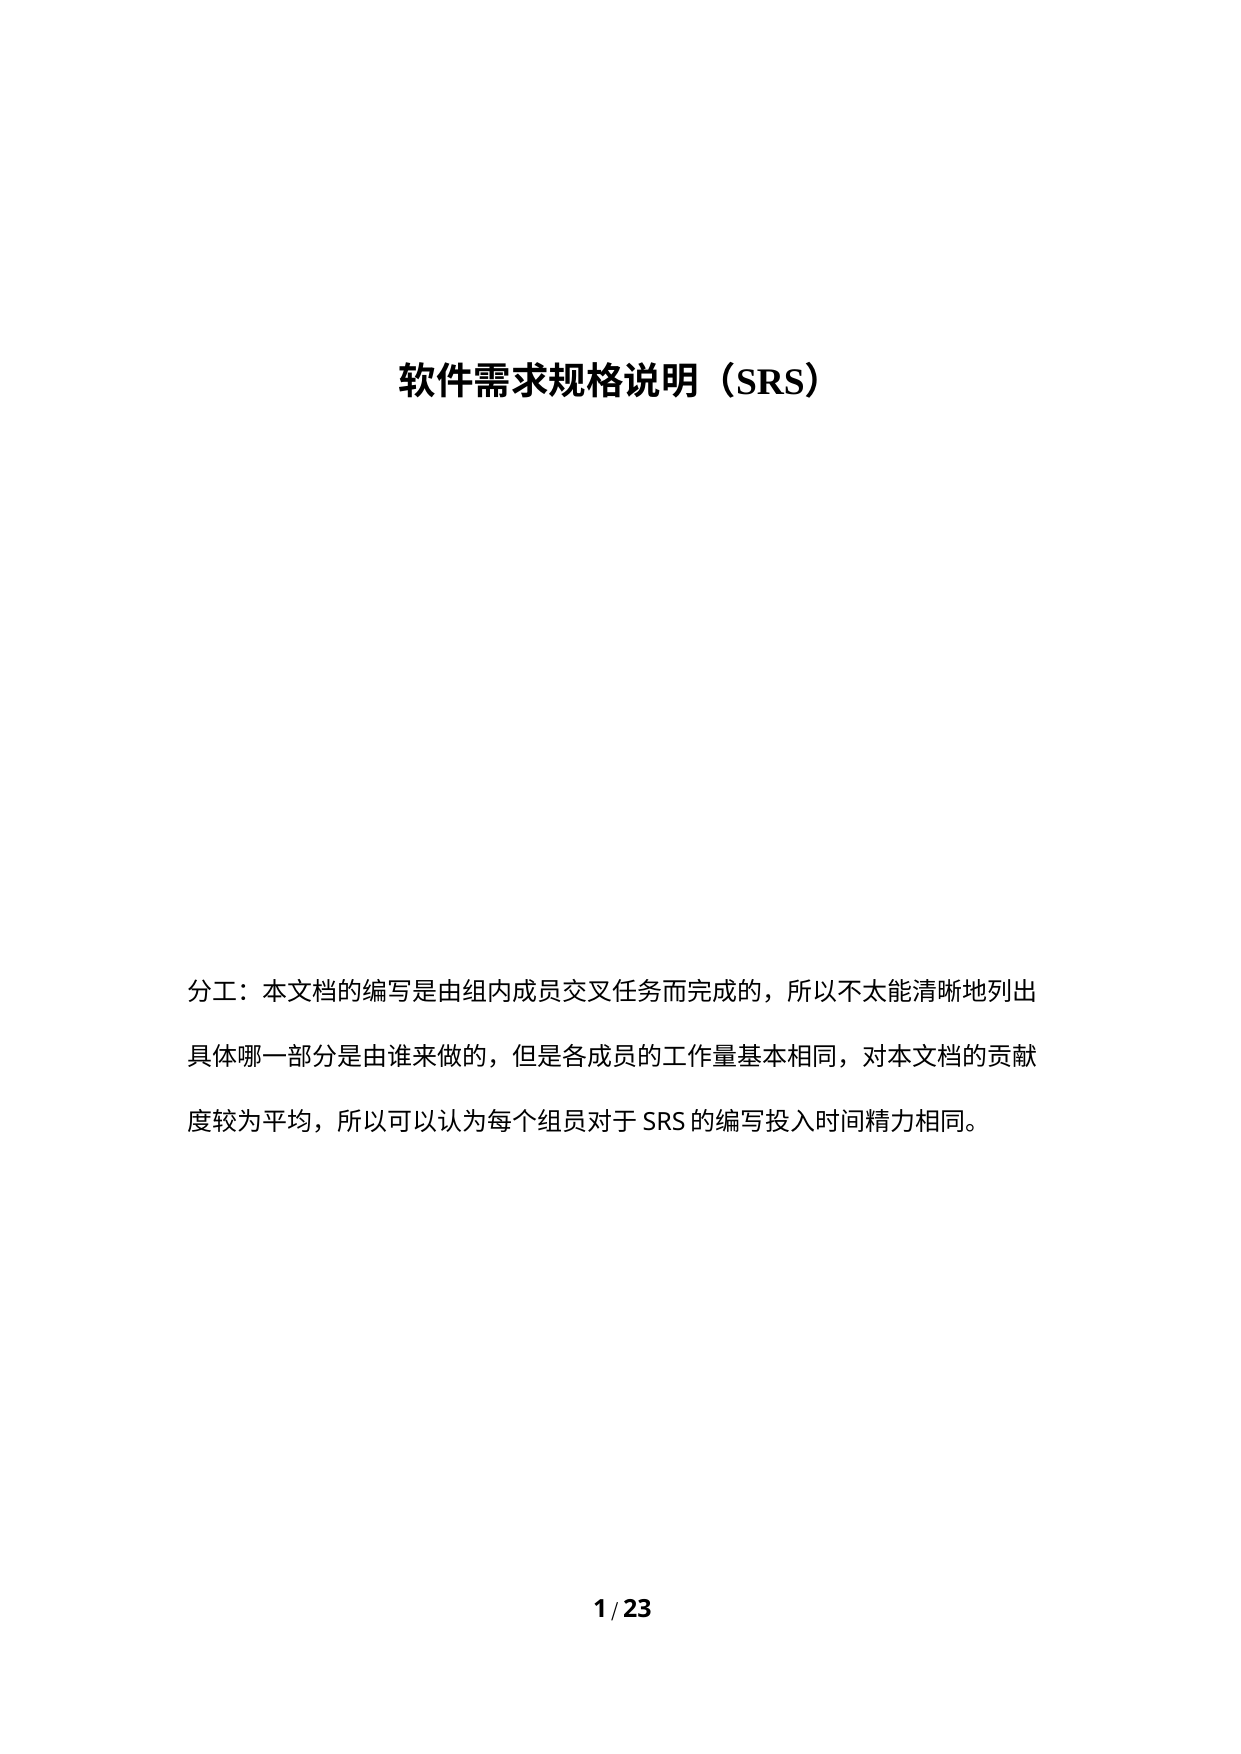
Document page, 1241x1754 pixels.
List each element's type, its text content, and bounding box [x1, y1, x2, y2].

text 分工：本文档的编写是由组内成员交叉任务而完成的，所以不太能清晰地列出具体哪一部分是由谁来做的，但是各成员的工作量基本相同，对本文档的贡献度较为平均，所以可以认为每个组员对于SRS的编写投入时间精力相同。 [187, 957, 1053, 1152]
title 软件需求规格说明（SRS） [187, 351, 1053, 405]
